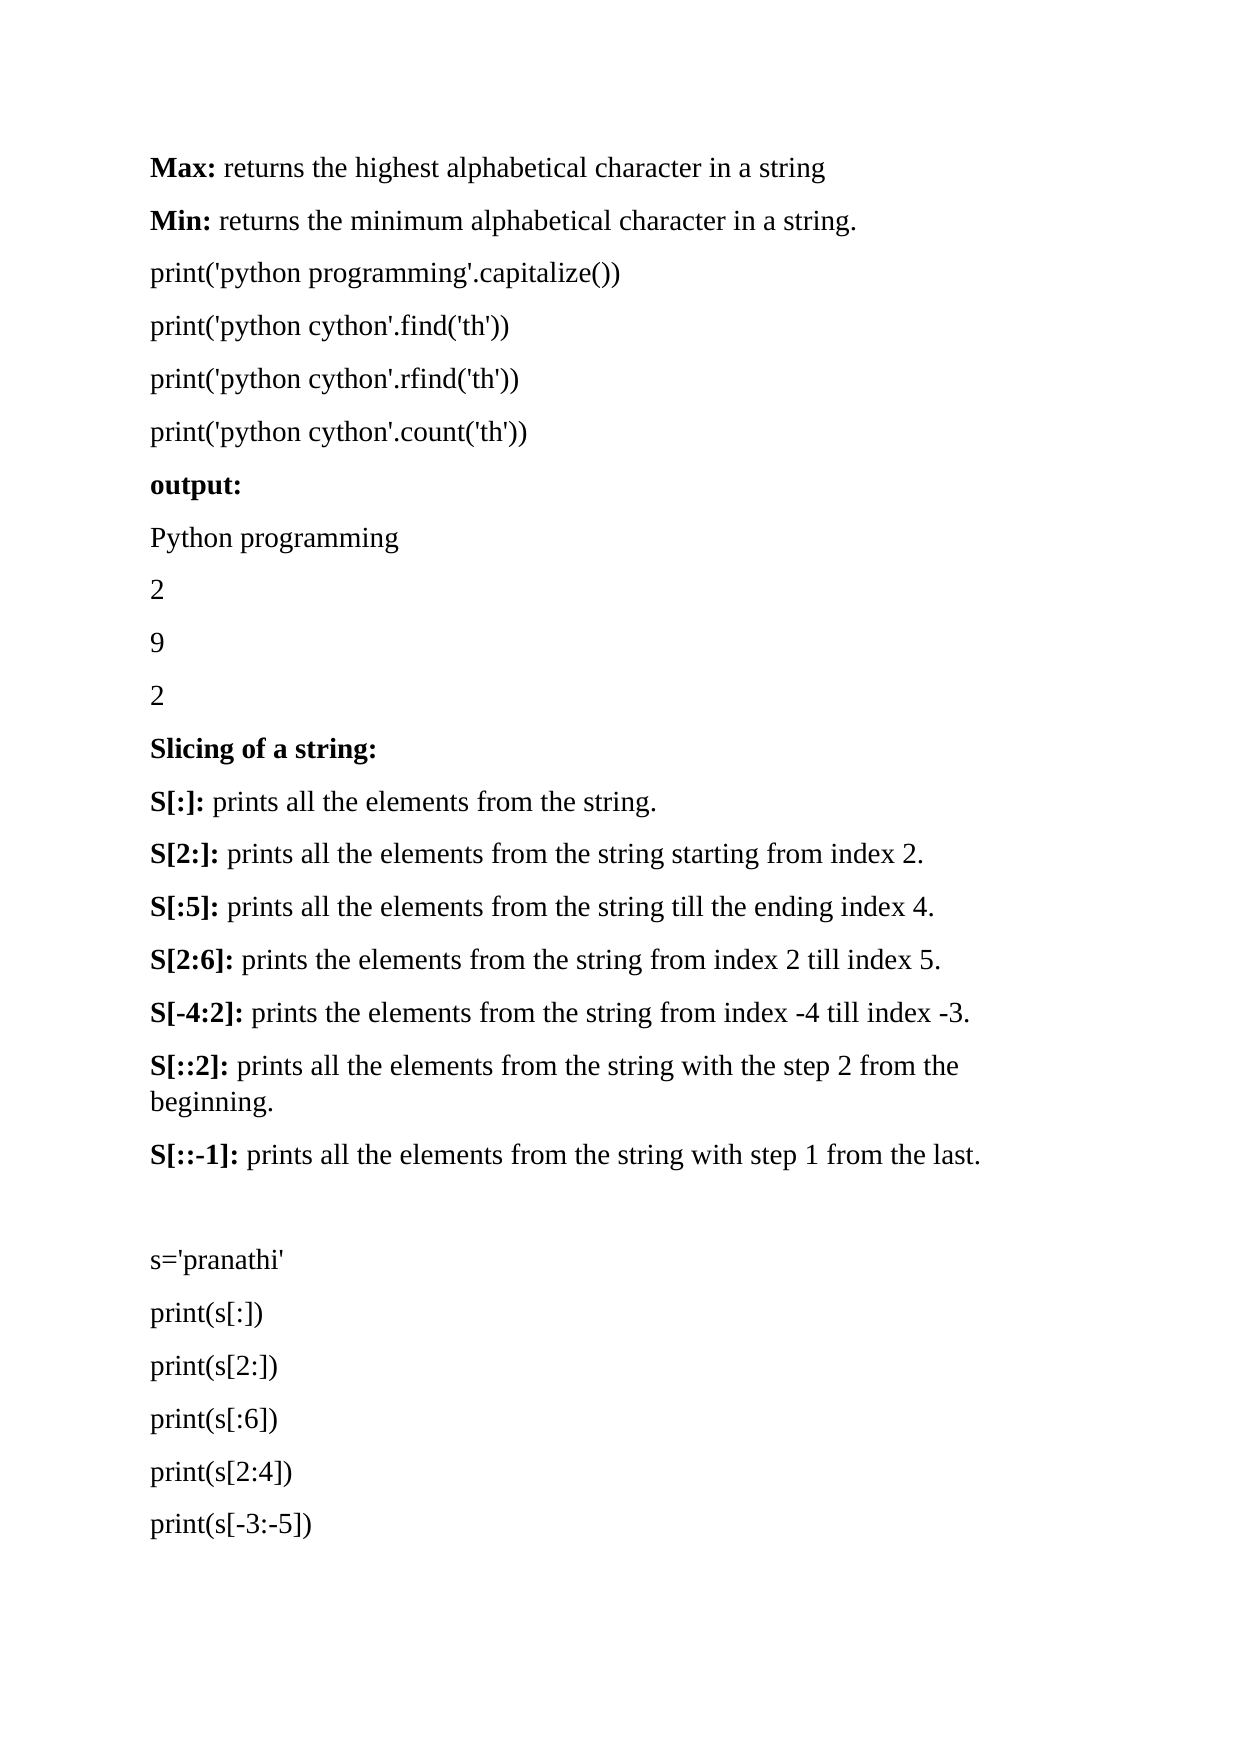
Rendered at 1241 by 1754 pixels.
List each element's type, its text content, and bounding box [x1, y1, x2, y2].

text S[::-1]: prints all the elements from the string with step 1 from the last. [150, 1137, 1090, 1170]
text S[2:6]: prints the elements from the string from index 2 till index 5. [150, 942, 1090, 976]
text S[2:]: prints all the elements from the string starting from index 2. [150, 837, 1090, 870]
text 2 [150, 678, 1090, 712]
text print('python programming'.capitalize()) [150, 256, 1090, 289]
text print('python cython'.find('th')) [150, 308, 1090, 342]
text print(s[:]) [150, 1295, 1090, 1329]
text S[:5]: prints all the elements from the string till the ending index 4. [150, 889, 1090, 923]
text print(s[2:4]) [150, 1454, 1090, 1487]
text print(s[2:]) [150, 1348, 1090, 1382]
text print(s[-3:-5]) [150, 1506, 1090, 1540]
text 9 [150, 625, 1090, 659]
text Max: returns the highest alphabetical character in a string [150, 150, 1090, 183]
text S[:]: prints all the elements from the string. [150, 784, 1090, 817]
text s='pranathi' [150, 1242, 1090, 1276]
text Min: returns the minimum alphabetical character in a string. [150, 203, 1090, 236]
text Python programming [150, 520, 1090, 553]
text print('python cython'.count('th')) [150, 414, 1090, 448]
text S[::2]: prints all the elements from the string with the step 2 from the beginning. [150, 1048, 1090, 1117]
text Slicing of a string: [150, 731, 1090, 764]
text print(s[:6]) [150, 1401, 1090, 1434]
text output: [150, 467, 1090, 500]
text print('python cython'.rfind('th')) [150, 361, 1090, 395]
text S[-4:2]: prints the elements from the string from index -4 till index -3. [150, 995, 1090, 1028]
text 2 [150, 572, 1090, 606]
